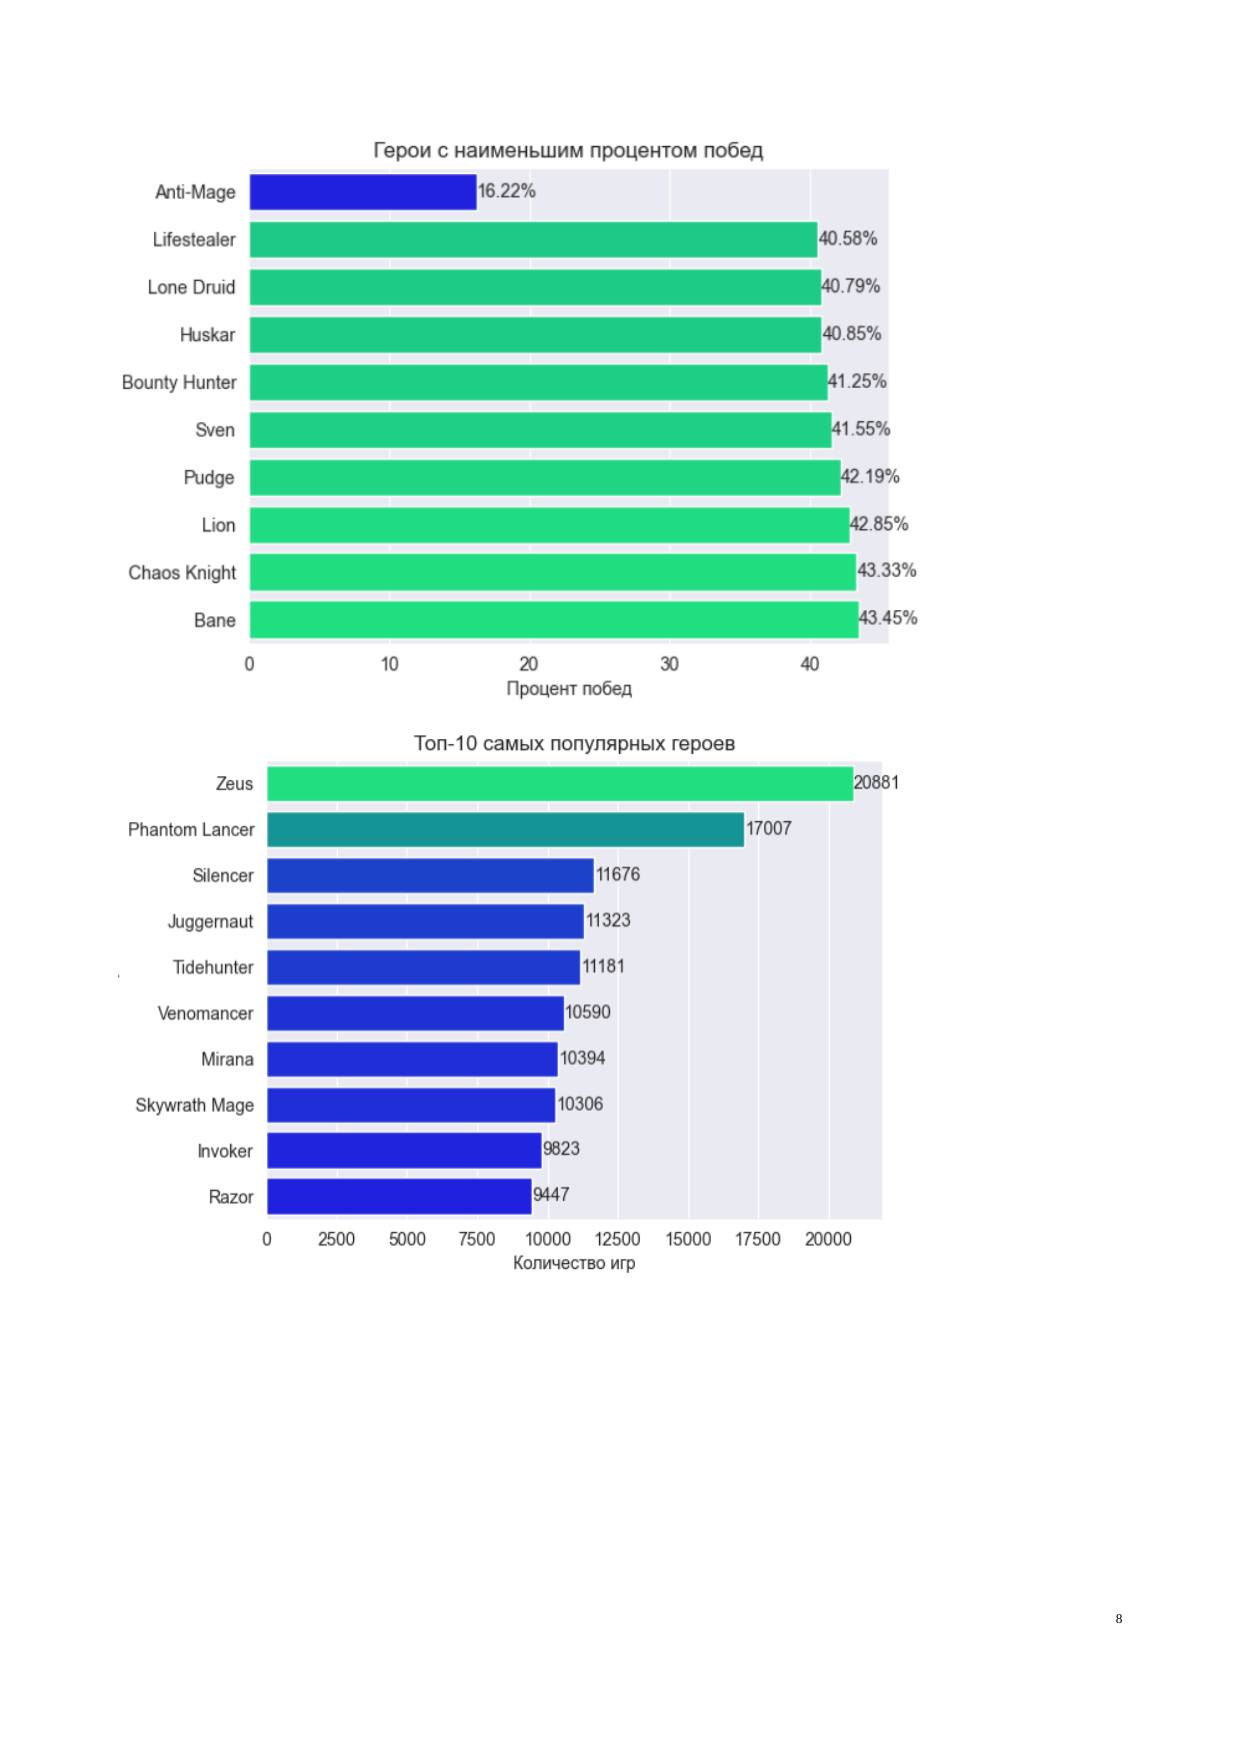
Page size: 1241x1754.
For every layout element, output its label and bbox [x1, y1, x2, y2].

picture [118, 118, 930, 1289]
